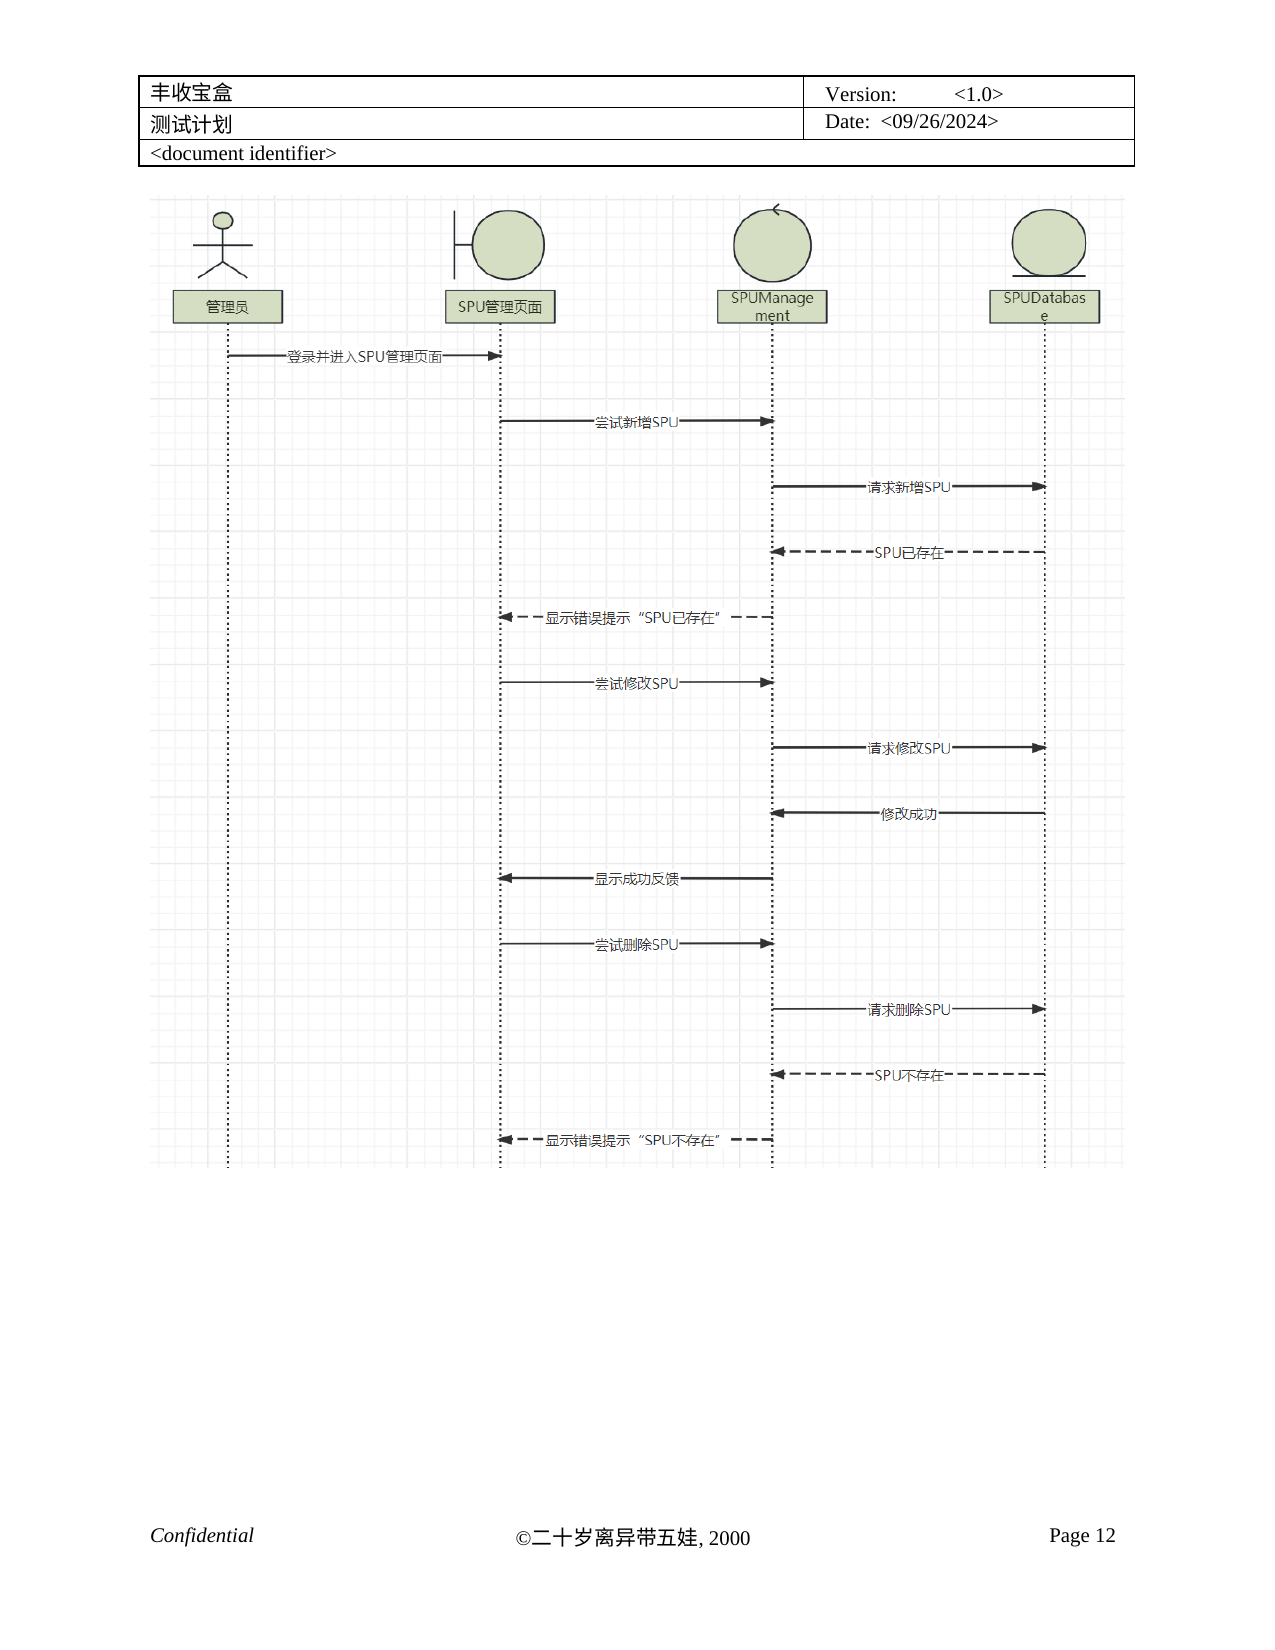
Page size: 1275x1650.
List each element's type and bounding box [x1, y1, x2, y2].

picture [150, 195, 1125, 1168]
